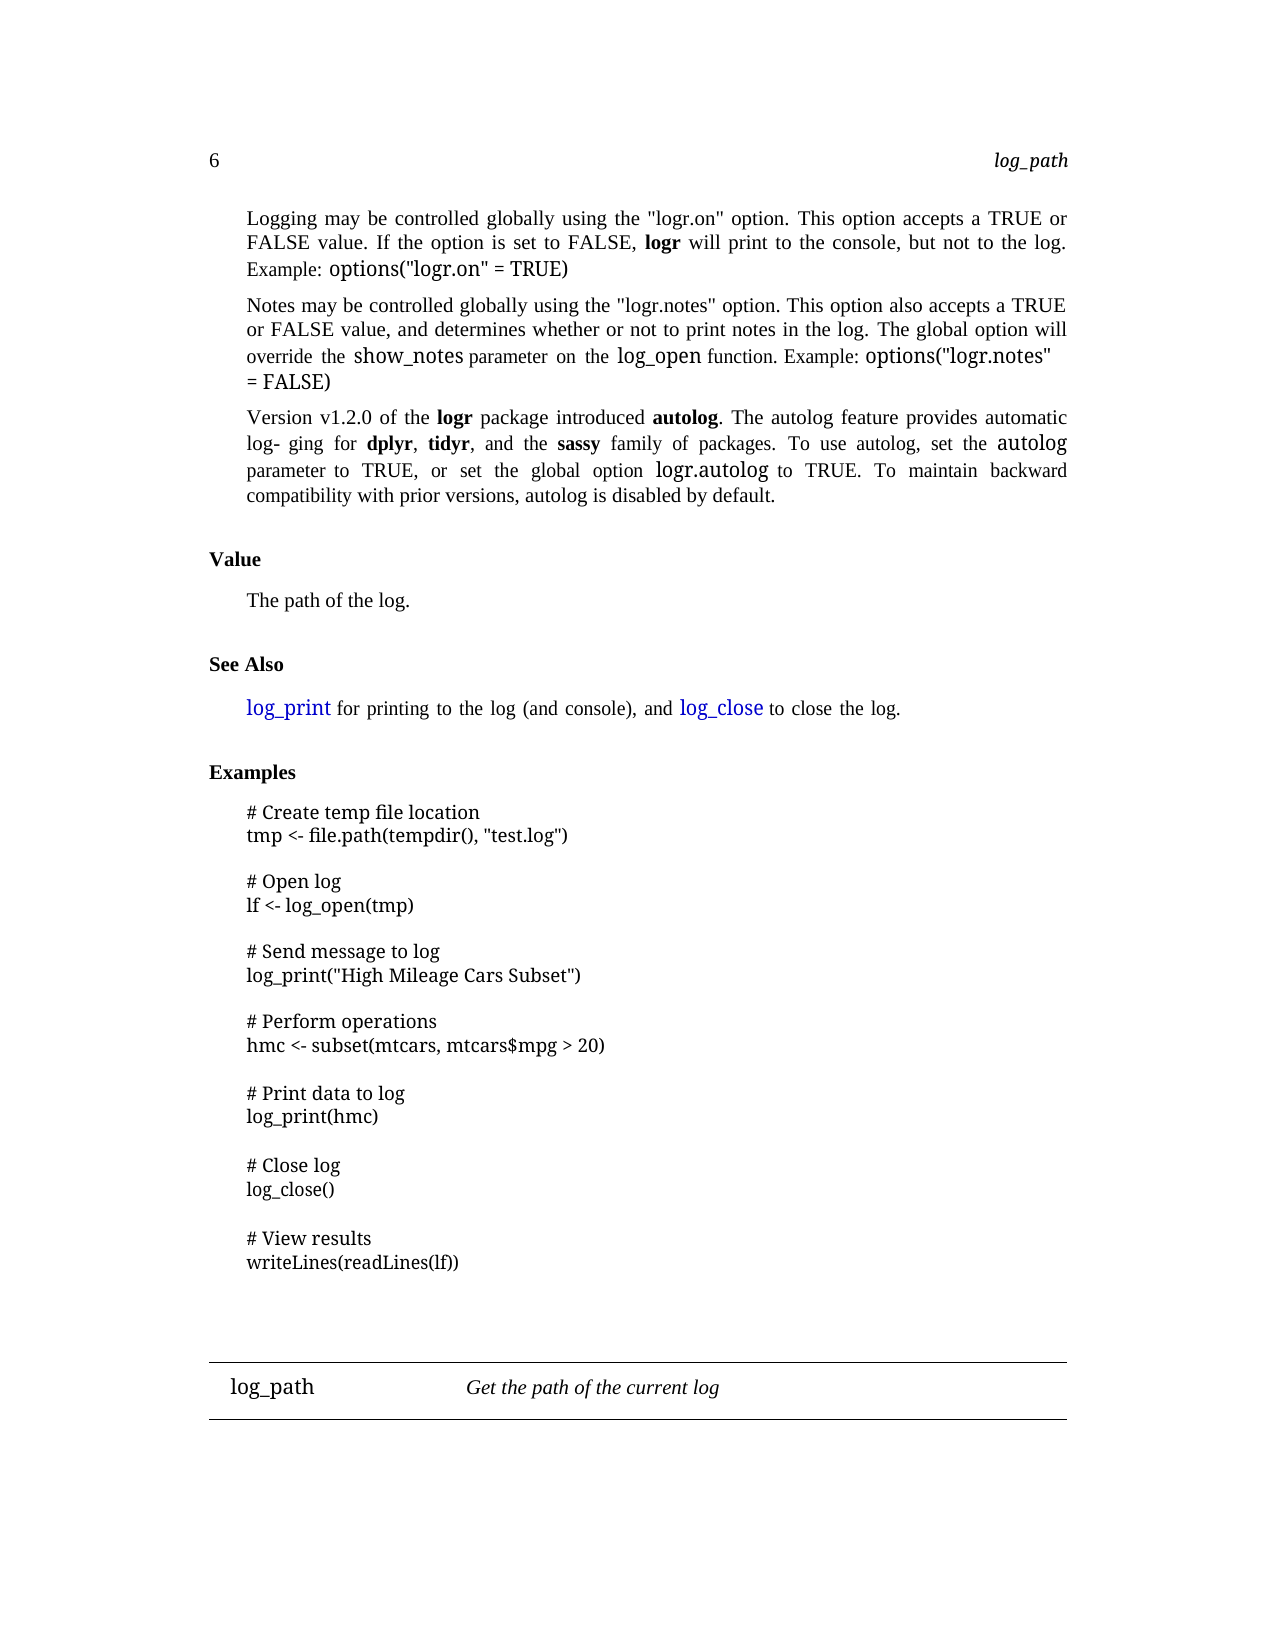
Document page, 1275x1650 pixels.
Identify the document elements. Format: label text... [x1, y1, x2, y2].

text Notes may be controlled globally using the "logr.notes" option. This option also accepts a TRUE or FALSE value, and determines whether or not to print notes in the log. The global option will override the show_notes parameter on the log_open function. Example: options("logr.notes" [246, 293, 1067, 370]
subtitle See Also [209, 652, 1106, 676]
text log_print for printing to the log (and console), and log_close to close the log. [246, 693, 1106, 721]
text log_print("High Mileage Cars Subset") [246, 963, 1106, 987]
text The path of the log. [246, 588, 1106, 612]
text # Open log [246, 870, 1106, 894]
text # Perform operations [246, 1010, 1106, 1033]
text tmp <- file.path(tempdir(), "test.log") [246, 824, 1106, 847]
text # Create temp file location [246, 800, 1106, 824]
text # View results writeLines(readLines(lf)) [246, 1226, 551, 1275]
text = FALSE) [246, 370, 1106, 394]
subtitle Value [209, 546, 1106, 571]
text # Print data to log log_print(hmc) [246, 1081, 424, 1129]
subtitle Examples [209, 760, 1106, 784]
text # Send message to log [246, 940, 1106, 963]
text Version v1.2.0 of the logr package introduced autolog. The autolog feature provides automatic log- ging for dplyr, tidyr, and the sassy family of packages. To use autolog, set the autolog parameter to TRUE, or set the global option logr.autolog to TRUE. To maintain backward compatibility with prior versions, autolog is disabled by default. [246, 406, 1067, 507]
text # Close log log_close() [246, 1153, 350, 1202]
text 6 log_path [209, 148, 1106, 172]
text lf <- log_open(tmp) [246, 894, 1106, 917]
text hmc <- subset(mtcars, mtcars$mpg > 20) [246, 1033, 1106, 1057]
text Logging may be controlled globally using the "logr.on" option. This option accepts a TRUE or FALSE value. If the option is set to FALSE, logr will print to the console, but not to the log. Example: options("logr.on" = TRUE) [246, 206, 1067, 282]
text log_path Get the path of the current log [230, 1372, 1106, 1400]
